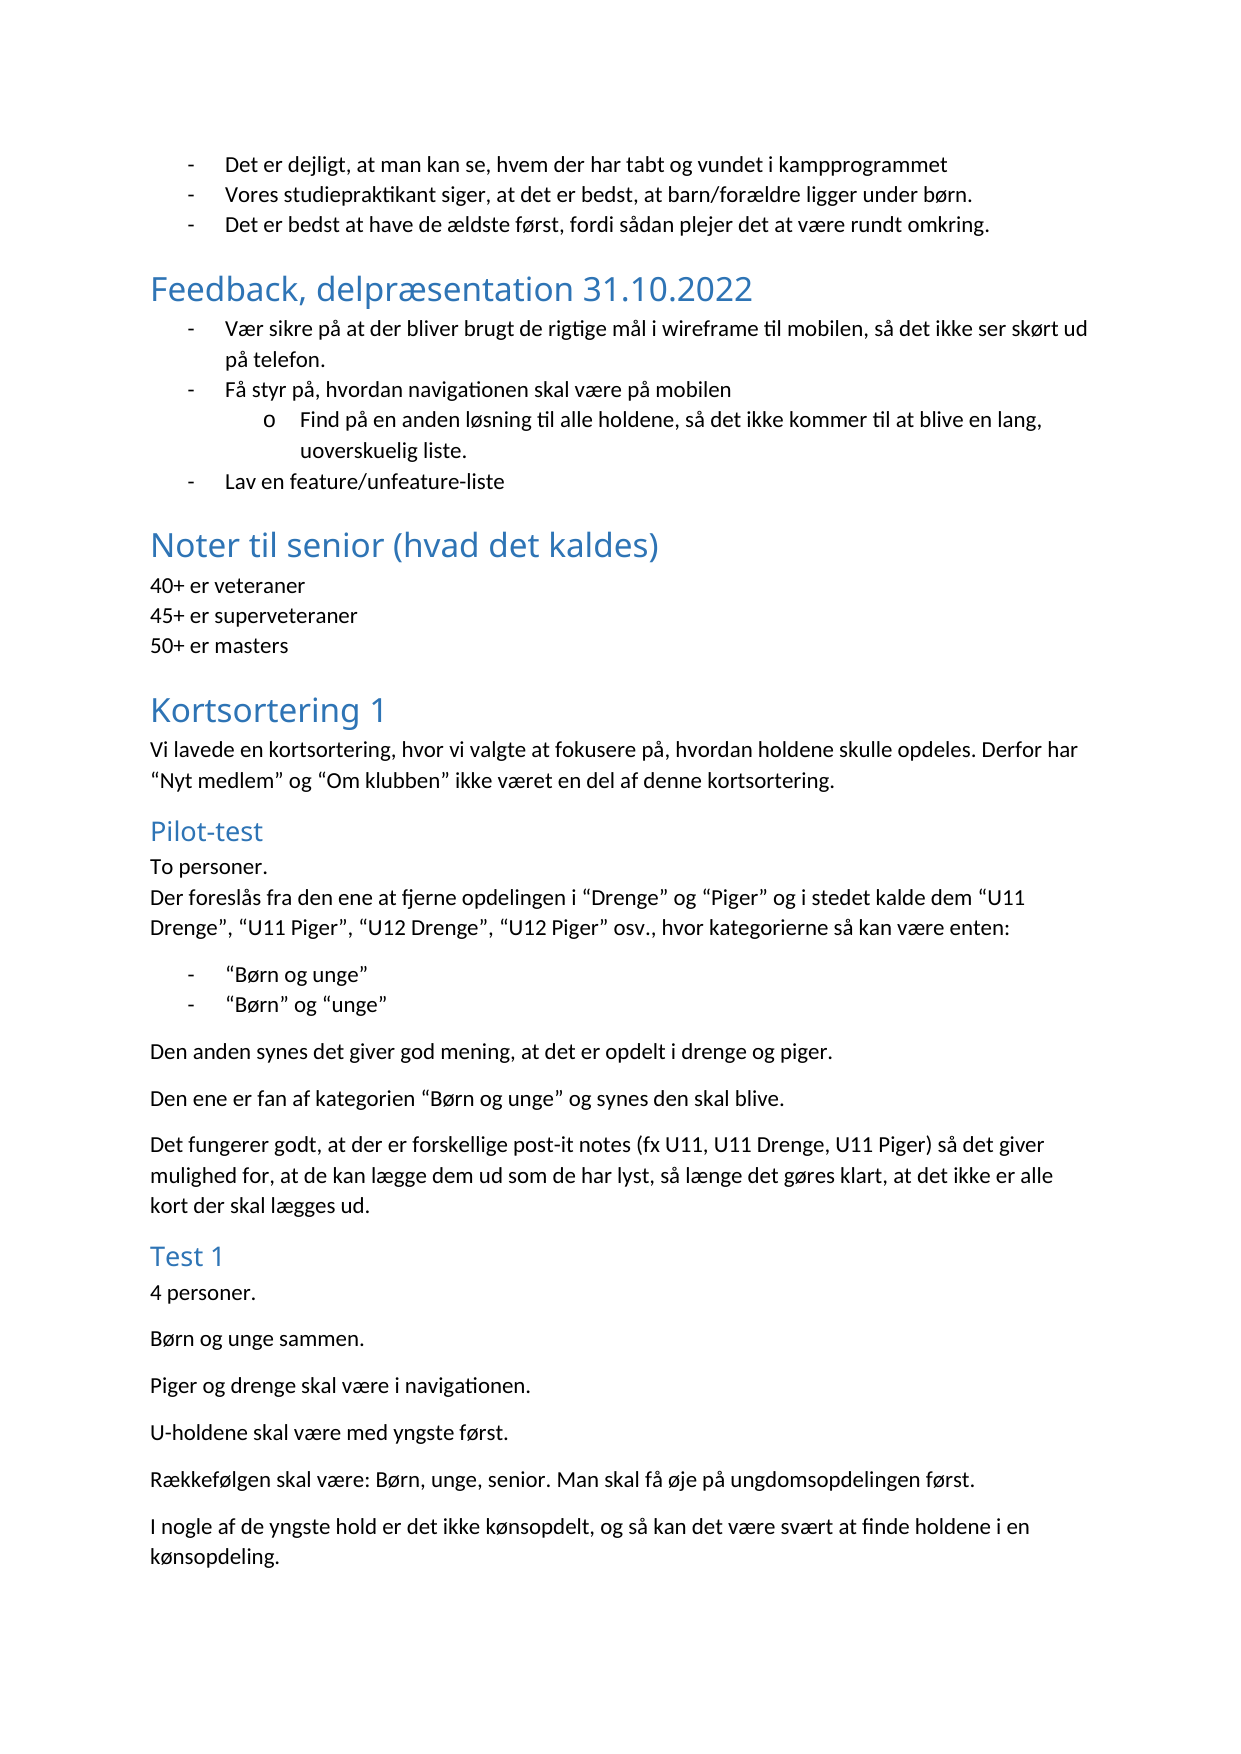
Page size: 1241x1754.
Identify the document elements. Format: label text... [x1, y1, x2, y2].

list Vær sikre på at der bliver brugt de rigtige mål i wireframe til mobilen, så det ikke ser skørt ud på telefon. [187, 314, 1090, 373]
text U-holdene skal være med yngste først. [150, 1418, 1090, 1446]
text Piger og drenge skal være i navigationen. [150, 1371, 1090, 1399]
text Rækkefølgen skal være: Børn, unge, senior. Man skal få øje på ungdomsopdelingen først. [150, 1465, 1090, 1493]
text 4 personer. [150, 1278, 1090, 1306]
text Den anden synes det giver god mening, at det er opdelt i drenge og piger. [150, 1037, 1090, 1065]
text I nogle af de yngste hold er det ikke kønsopdelt, og så kan det være svært at finde holdene i en kønsopdeling. [150, 1512, 1090, 1570]
list Find på en anden løsning til alle holdene, så det ikke kommer til at blive en lang, uoverskuelig liste. [262, 405, 1090, 464]
subtitle Pilot-test [150, 813, 1090, 849]
text Vi lavede en kortsortering, hvor vi valgte at fokusere på, hvordan holdene skulle opdeles. Derfor har “Nyt medlem” og “Om klubben” ikke været en del af denne kortsortering. [150, 736, 1090, 794]
text Den ene er fan af kategorien “Børn og unge” og synes den skal blive. [150, 1084, 1090, 1112]
list Det er bedst at have de ældste først, fordi sådan plejer det at være rundt omkring. [187, 210, 1090, 238]
list Få styr på, hvordan navigationen skal være på mobilen [187, 375, 1090, 403]
text Det fungerer godt, at der er forskellige post-it notes (fx U11, U11 Drenge, U11 Piger) så det giver mulighed for, at de kan lægge dem ud som de har lyst, så længe det gøres klart, at det ikke er alle kort der skal lægges ud. [150, 1131, 1090, 1219]
text 40+ er veteraner 45+ er superveteraner 50+ er masters [150, 571, 1090, 659]
list “Børn” og “unge” [187, 990, 1090, 1018]
text Børn og unge sammen. [150, 1324, 1090, 1352]
list Vores studiepraktikant siger, at det er bedst, at barn/forældre ligger under børn. [187, 180, 1090, 208]
subtitle Noter til senior (hvad det kaldes) [150, 522, 1090, 567]
text To personer. Der foreslås fra den ene at fjerne opdelingen i “Drenge” og “Piger” og i stedet kalde dem “U11 Drenge”, “U11 Piger”, “U12 Drenge”, “U12 Piger” osv., hvor kategorierne så kan være enten: [150, 852, 1090, 941]
subtitle Test 1 [150, 1238, 1090, 1275]
subtitle Feedback, delpræsentation 31.10.2022 [150, 266, 1090, 311]
list Det er dejligt, at man kan se, hvem der har tabt og vundet i kampprogrammet [187, 150, 1090, 178]
list Lav en feature/unfeature-liste [187, 467, 1090, 495]
subtitle Kortsortering 1 [150, 687, 1090, 732]
list “Børn og unge” [187, 960, 1090, 988]
